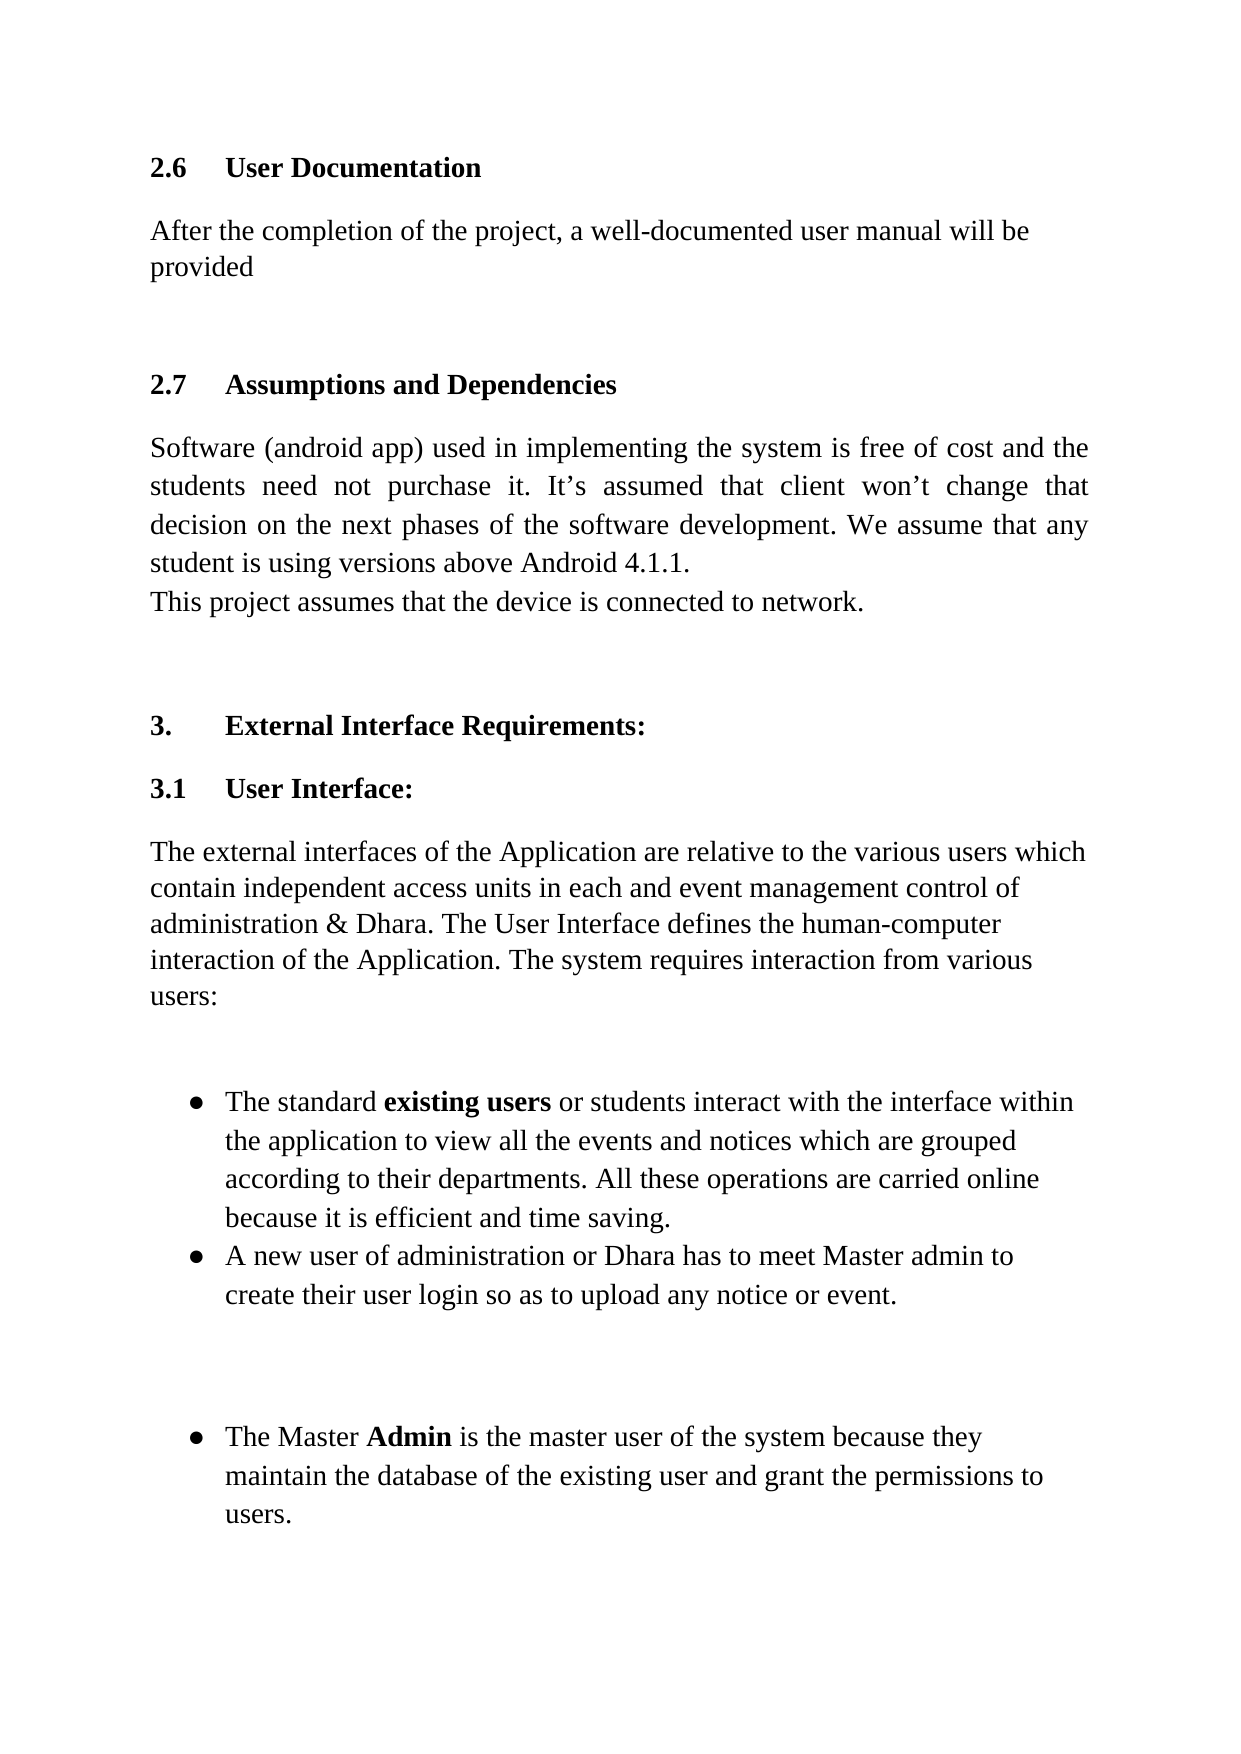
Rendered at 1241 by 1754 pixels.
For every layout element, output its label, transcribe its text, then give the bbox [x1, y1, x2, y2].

subtitle Assumptions and Dependencies [150, 367, 1090, 401]
subtitle External Interface Requirements: [150, 708, 1090, 742]
list This project assumes that the device is connected to network. [150, 584, 1090, 617]
text The external interfaces of the Application are relative to the various users which contain independent access units in each and event management control of administration & Dhara. The User Interface defines the human-computer interaction of the Application. The system requires interaction from various users: [150, 834, 1090, 1012]
list Software (android app) used in implementing the system is free of cost and the students need not purchase it. It’s assumed that client won’t change that decision on the next phases of the software development. We assume that any student is using versions above Android 4.1.1. [150, 430, 1090, 579]
subtitle User Interface: [150, 771, 1090, 805]
text After the completion of the project, a well-documented user manual will be provided [150, 213, 1090, 282]
list The standard existing users or students interact with the interface within the application to view all the events and notices which are grouped according to their departments. All these operations are carried online because it is efficient and time saving. [187, 1084, 1090, 1233]
list A new user of administration or Dhara has to meet Master admin to create their user login so as to upload any notice or event. [187, 1238, 1090, 1310]
subtitle User Documentation [150, 150, 1090, 183]
list The Master Admin is the master user of the system because they maintain the database of the existing user and grant the permissions to users. [187, 1419, 1090, 1530]
